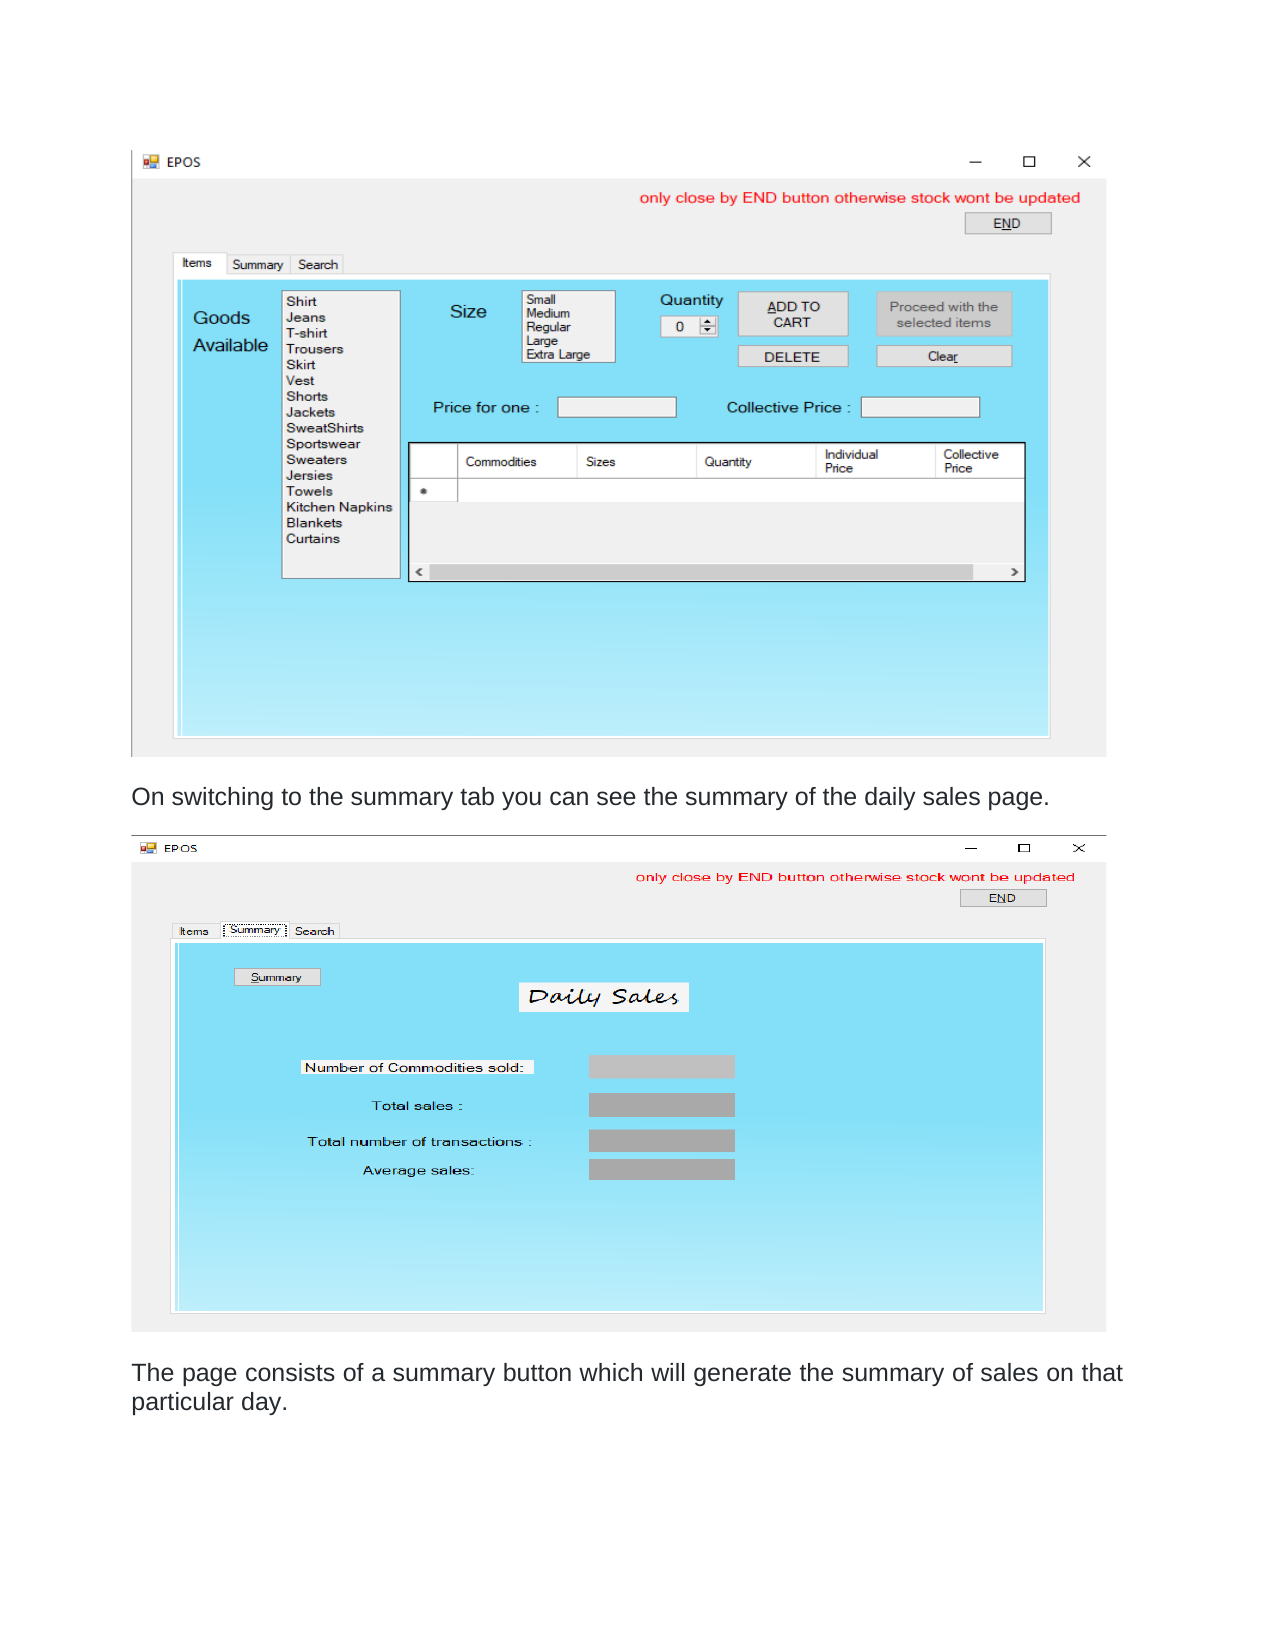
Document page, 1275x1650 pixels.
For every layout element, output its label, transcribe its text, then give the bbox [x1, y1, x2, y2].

text The page consists of a summary button which will generate the summary of sales on that particular day. [131, 1358, 1125, 1416]
text On switching to the summary tab you can see the summary of the daily sales page. [131, 781, 1125, 810]
picture [131, 835, 1107, 1332]
picture [131, 150, 1107, 757]
